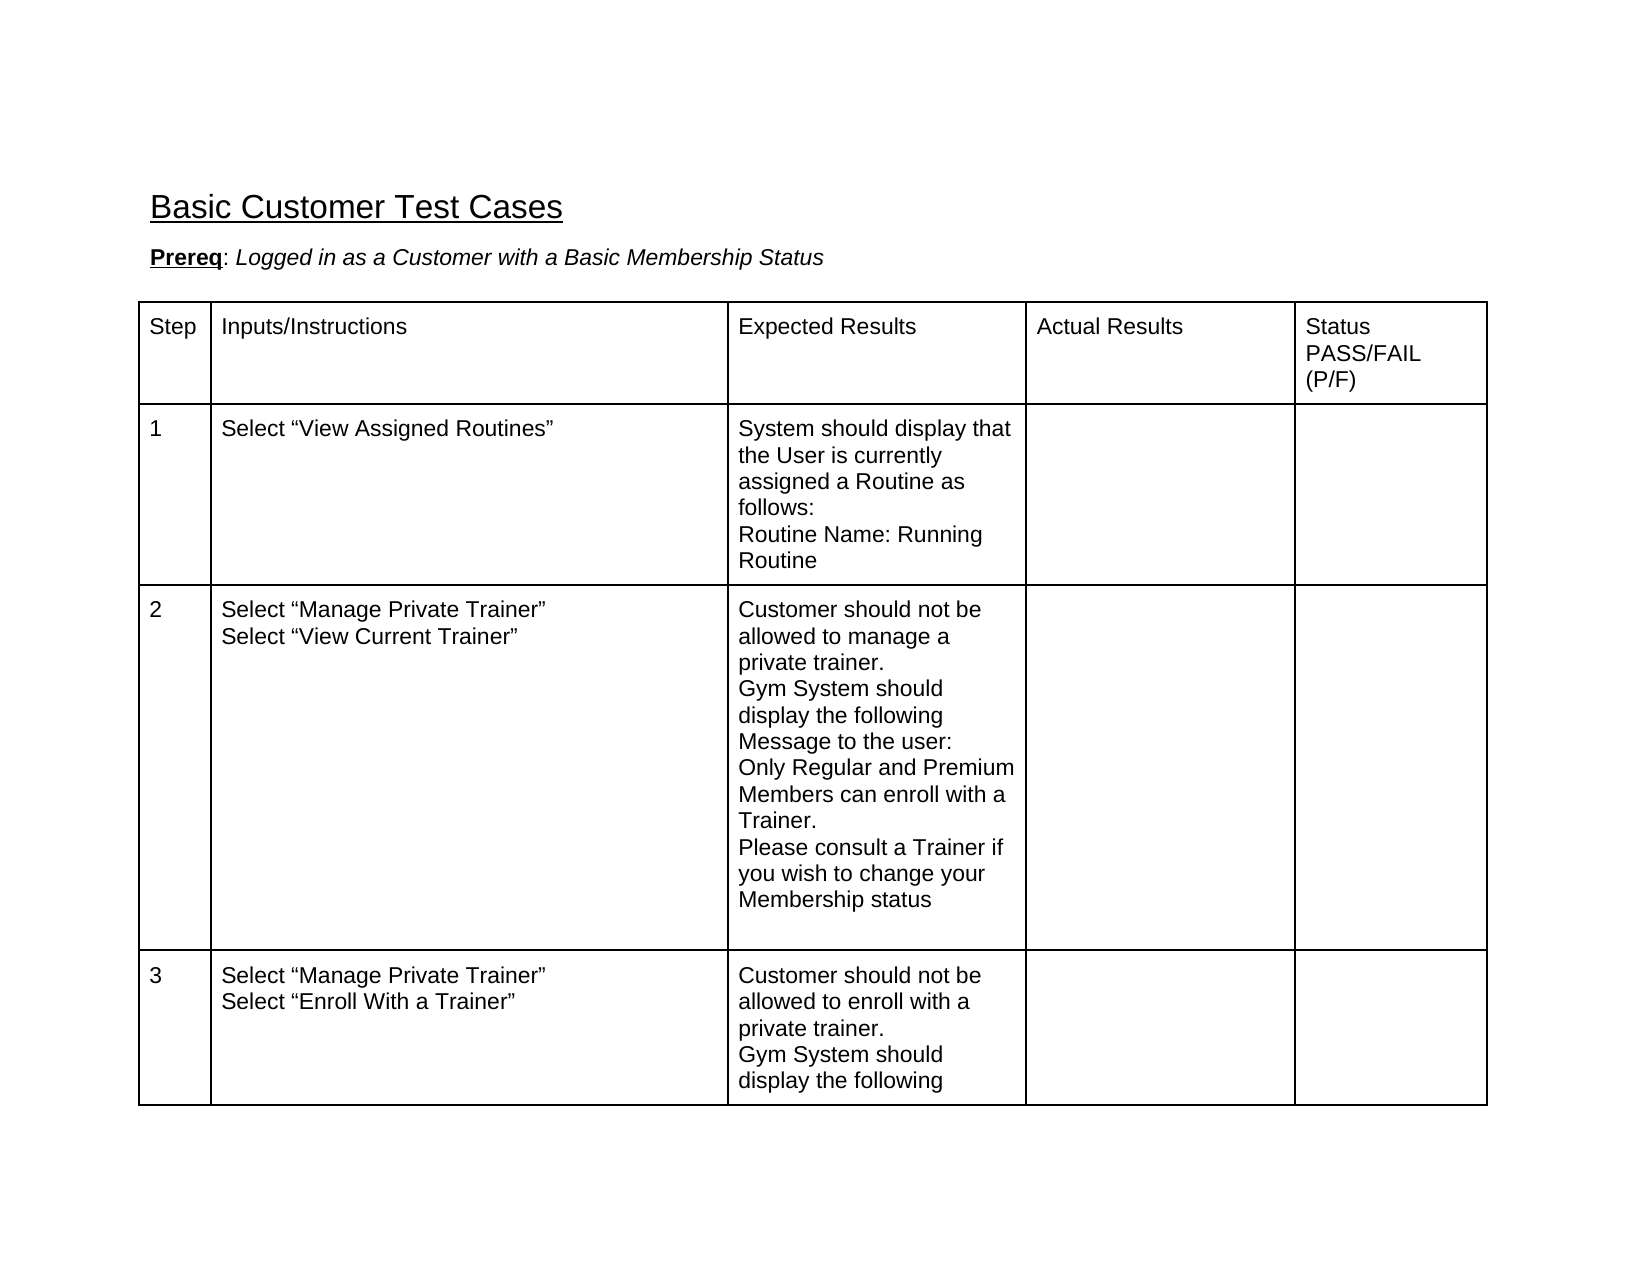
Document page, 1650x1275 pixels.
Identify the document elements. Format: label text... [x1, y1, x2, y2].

text Prereq: Logged in as a Customer with a Basic Membership Status [150, 244, 1500, 271]
table_cell [1027, 405, 1294, 584]
table_header Actual Results [1027, 303, 1294, 403]
table_header Status PASS/FAIL (P/F) [1296, 303, 1486, 403]
table_cell [1296, 405, 1486, 584]
subtitle Basic Customer Test Cases [150, 187, 1500, 226]
table_cell [1027, 951, 1294, 1104]
table_cell 2 [140, 586, 210, 949]
table_cell 3 [140, 951, 210, 1104]
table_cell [212, 951, 727, 1104]
table_cell Customer should not be allowed to manage a private trainer. Gym System should display the following Message to the user: Only Regular and Premium Members can enroll with a Trainer. Please consult a Trainer if you wish to change your Membership status [729, 586, 1025, 949]
table_cell Select “Manage Private Trainer” Select “View Current Trainer” [212, 586, 727, 949]
table_cell [1296, 586, 1486, 949]
table_cell System should display that the User is currently assigned a Routine as follows: Routine Name: Running Routine [729, 405, 1025, 584]
table_cell [1296, 951, 1486, 1104]
table_header Step [140, 303, 210, 403]
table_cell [729, 951, 1025, 1104]
table_cell [1027, 586, 1294, 949]
table_header Expected Results [729, 303, 1025, 403]
table_header Inputs/Instructions [212, 303, 727, 403]
table_cell 1 [140, 405, 210, 584]
table_cell Select “View Assigned Routines” [212, 405, 727, 584]
